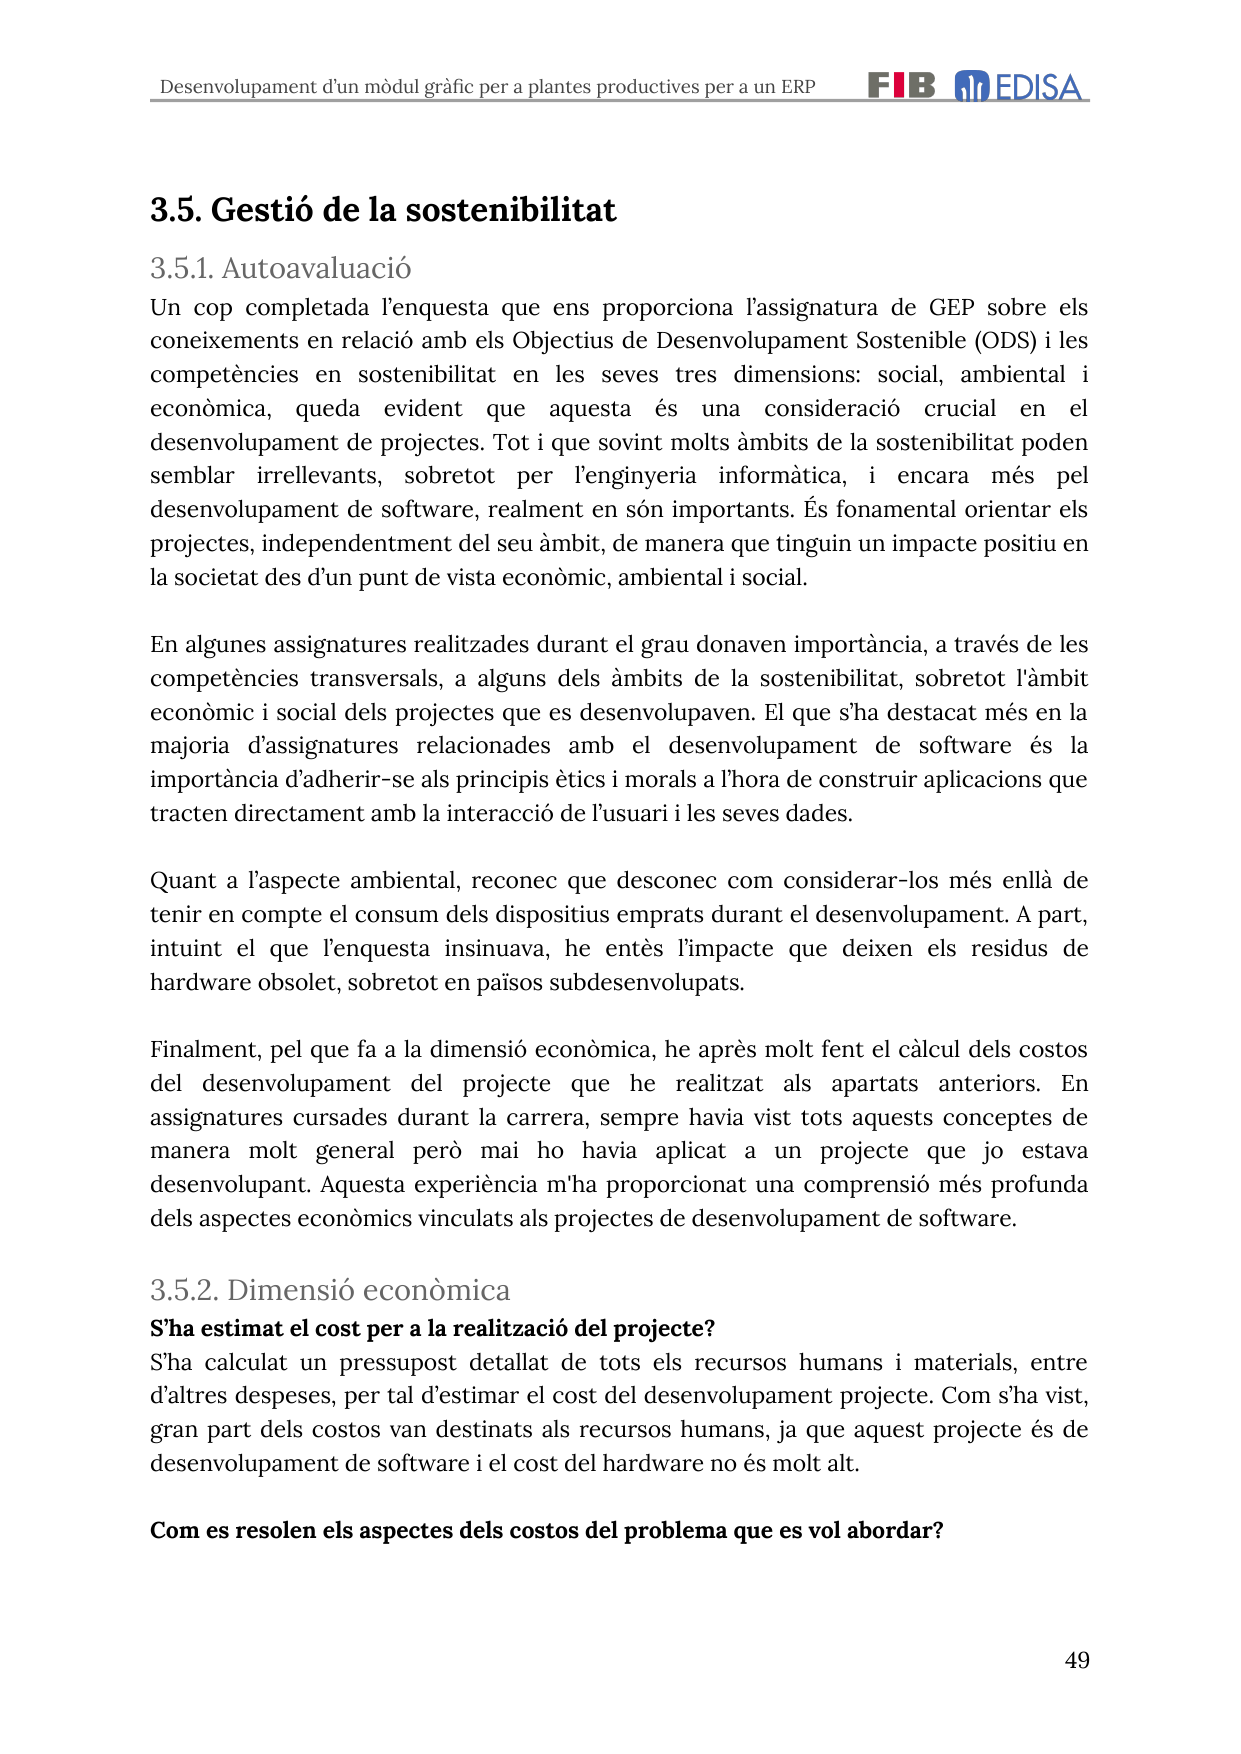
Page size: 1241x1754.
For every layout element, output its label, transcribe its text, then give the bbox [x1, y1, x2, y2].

text 3.5.2. Dimensió econòmica [150, 1271, 1090, 1308]
text 3.5.1. Autoavaluació [150, 249, 1090, 286]
text Un cop completada l’enquesta que ens proporciona l’assignatura de GEP sobre els coneixements en relació amb els Objectius de Desenvolupament Sostenible (ODS) i les competències en sostenibilitat en les seves tres dimensions: social, ambiental i econòmica, queda evident que aquesta és una consideració crucial en el desenvolupament de projectes. Tot i que sovint molts àmbits de la sostenibilitat poden semblar irrellevants, sobretot per l’enginyeria informàtica, i encara més pel desenvolupament de software, realment en són importants. És fonamental orientar els projectes, independentment del seu àmbit, de manera que tinguin un impacte positiu en la societat des d’un punt de vista econòmic, ambiental i social. [150, 292, 1090, 591]
text Finalment, pel que fa a la dimensió econòmica, he après molt fent el càlcul dels costos del desenvolupament del projecte que he realitzat als apartats anteriors. En assignatures cursades durant la carrera, sempre havia vist tots aquests conceptes de manera molt general però mai ho havia aplicat a un projecte que jo estava desenvolupant. Aquesta experiència m'ha proporcionat una comprensió més profunda dels aspectes econòmics vinculats als projectes de desenvolupament de software. [150, 1034, 1090, 1232]
text Com es resolen els aspectes dels costos del problema que es vol abordar? [150, 1516, 1090, 1545]
picture [857, 70, 938, 102]
text Quant a l’aspecte ambiental, reconec que desconec com considerar-los més enllà de tenir en compte el consum dels dispositius emprats durant el desenvolupament. A part, intuint el que l’enquesta insinuava, he entès l’impacte que deixen els residus de hardware obsolet, sobretot en països subdesenvolupats. [150, 866, 1090, 996]
picture [954, 70, 1082, 102]
text S’ha estimat el cost per a la realització del projecte? [150, 1313, 1090, 1343]
text En algunes assignatures realitzades durant el grau donaven importància, a través de les competències transversals, a alguns dels àmbits de la sostenibilitat, sobretot l'àmbit econòmic i social dels projectes que es desenvolupaven. El que s’ha destacat més en la majoria d’assignatures relacionades amb el desenvolupament de software és la importància d’adherir-se als principis ètics i morals a l’hora de construir aplicacions que tracten directament amb la interacció de l’usuari i les seves dades. [150, 629, 1090, 827]
subtitle 3.5. Gestió de la sostenibilitat [150, 187, 1090, 230]
text S’ha calculat un pressupost detallat de tots els recursos humans i materials, entre d’altres despeses, per tal d’estimar el cost del desenvolupament projecte. Com s’ha vist, gran part dels costos van destinats als recursos humans, ja que aquest projecte és de desenvolupament de software i el cost del hardware no és molt alt. [150, 1347, 1090, 1478]
